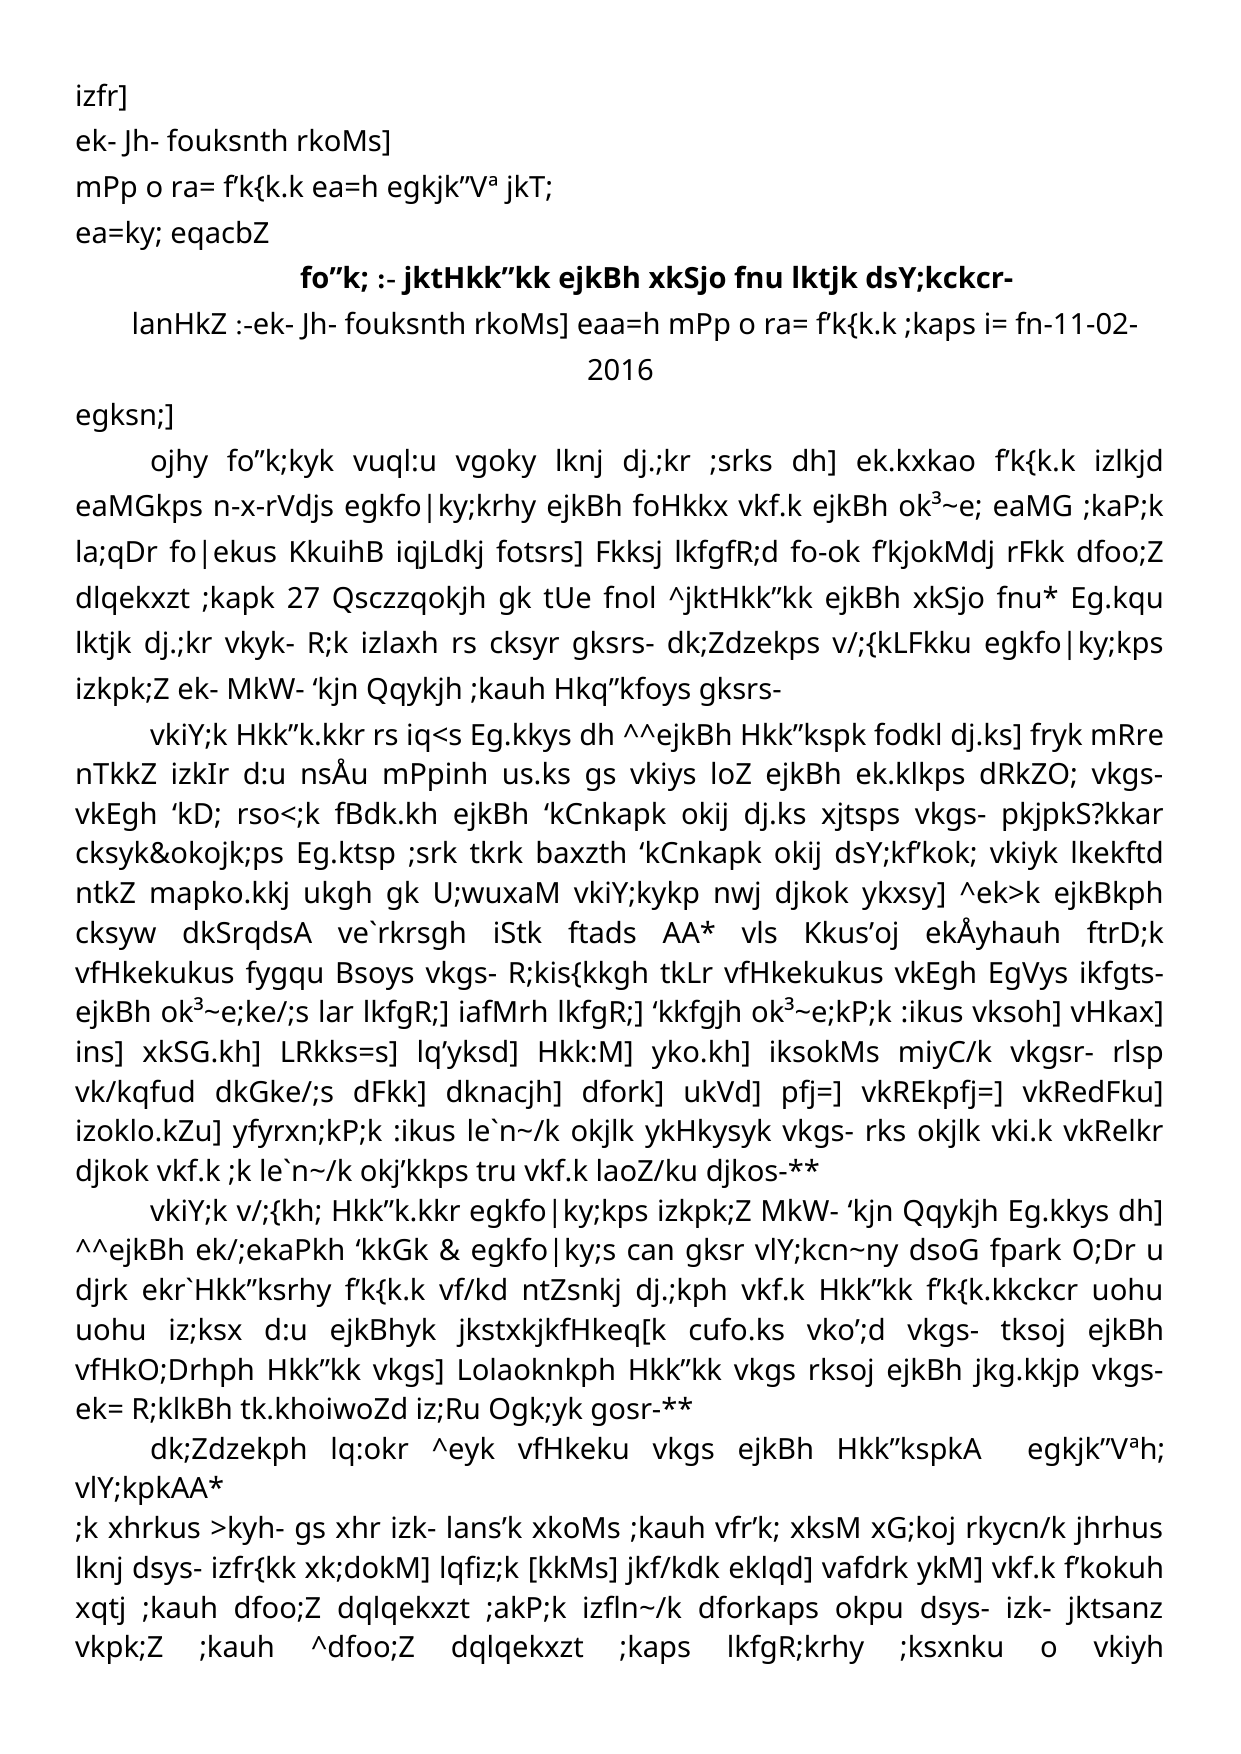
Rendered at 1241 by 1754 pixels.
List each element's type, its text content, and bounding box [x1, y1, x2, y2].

text ea=ky; eqacbZ [75, 212, 1165, 252]
text vkiY;k v/;{kh; Hkk”k.kkr egkfo|ky;kps izkpk;Z MkW- ‘kjn Qqykjh Eg.kkys dh] ^^ejkBh ek/;ekaPkh ‘kkGk & egkfo|ky;s can gksr vlY;kcn~ny dsoG fpark O;Dr u djrk ekr`Hkk”ksrhy f’k{k.k vf/kd ntZsnkj dj.;kph vkf.k Hkk”kk f’k{k.kkckcr uohu uohu iz;ksx d:u ejkBhyk jkstxkjkfHkeq[k cufo.ks vko’;d vkgs- tksoj ejkBh vfHkO;Drhph Hkk”kk vkgs] Lolaoknkph Hkk”kk vkgs rksoj ejkBh jkg.kkjp vkgs- ek= R;klkBh tk.khoiwoZd iz;Ru Ogk;yk gosr-** [75, 1190, 1165, 1428]
text mPp o ra= f’k{k.k ea=h egkjk”Vª jkT; [75, 166, 1165, 206]
text ojhy fo”k;kyk vuql:u vgoky lknj dj.;kr ;srks dh] ek.kxkao f’k{k.k izlkjd eaMGkps n-x-rVdjs egkfo|ky;krhy ejkBh foHkkx vkf.k ejkBh ok³~e; eaMG ;kaP;k la;qDr fo|ekus KkuihB iqjLdkj fotsrs] Fkksj lkfgfR;d fo-ok f’kjokMdj rFkk dfoo;Z dlqekxzt ;kapk 27 Qsczzqokjh gk tUe fnol ^jktHkk”kk ejkBh xkSjo fnu* Eg.kqu lktjk dj.;kr vkyk- R;k izlaxh rs cksyr gksrs- dk;Zdzekps v/;{kLFkku egkfo|ky;kps izkpk;Z ek- MkW- ‘kjn Qqykjh ;kauh Hkq”kfoys gksrs- [75, 440, 1165, 708]
text fo”k; :- jktHkk”kk ejkBh xkSjo fnu lktjk dsY;kckcr- [300, 257, 1165, 297]
text izfr] [75, 75, 1165, 115]
text lanHkZ :-ek- Jh- fouksnth rkoMs] eaa=h mPp o ra= f’k{k.k ;kaps i= fn-11-02-2016 [75, 303, 1165, 388]
text vkiY;k Hkk”k.kkr rs iq<s Eg.kkys dh ^^ejkBh Hkk”kspk fodkl dj.ks] fryk mRre nTkkZ izkIr d:u nsÅu mPpinh us.ks gs vkiys loZ ejkBh ek.klkps dRkZO; vkgs- vkEgh ‘kD; rso<;k fBdk.kh ejkBh ‘kCnkapk okij dj.ks xjtsps vkgs- pkjpkS?kkar cksyk&okojk;ps Eg.ktsp ;srk tkrk baxzth ‘kCnkapk okij dsY;kf’kok; vkiyk lkekftd ntkZ mapko.kkj ukgh gk U;wuxaM vkiY;kykp nwj djkok ykxsy] ^ek>k ejkBkph cksyw dkSrqdsA ve`rkrsgh iStk ftads AA* vls Kkus’oj ekÅyhauh ftrD;k vfHkekukus fygqu Bsoys vkgs- R;kis{kkgh tkLr vfHkekukus vkEgh EgVys ikfgts- ejkBh ok³~e;ke/;s lar lkfgR;] iafMrh lkfgR;] ‘kkfgjh ok³~e;kP;k :ikus vksoh] vHkax] ins] xkSG.kh] LRkks=s] lq’yksd] Hkk:M] yko.kh] iksokMs miyC/k vkgsr- rlsp vk/kqfud dkGke/;s dFkk] dknacjh] dfork] ukVd] pfj=] vkREkpfj=] vkRedFku] izoklo.kZu] yfyrxn;kP;k :ikus le`n~/k okjlk ykHkysyk vkgs- rks okjlk vki.k vkRelkr djkok vkf.k ;k le`n~/k okj’kkps tru vkf.k laoZ/ku djkos-** [75, 714, 1165, 1190]
text ek- Jh- fouksnth rkoMs] [75, 121, 1165, 160]
text egksn;] [75, 394, 1165, 434]
text dk;Zdzekph lq:okr ^eyk vfHkeku vkgs ejkBh Hkk”kspkA egkjk”Vªh; vlY;kpkAA* [75, 1428, 1165, 1507]
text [75, 1507, 1165, 1666]
